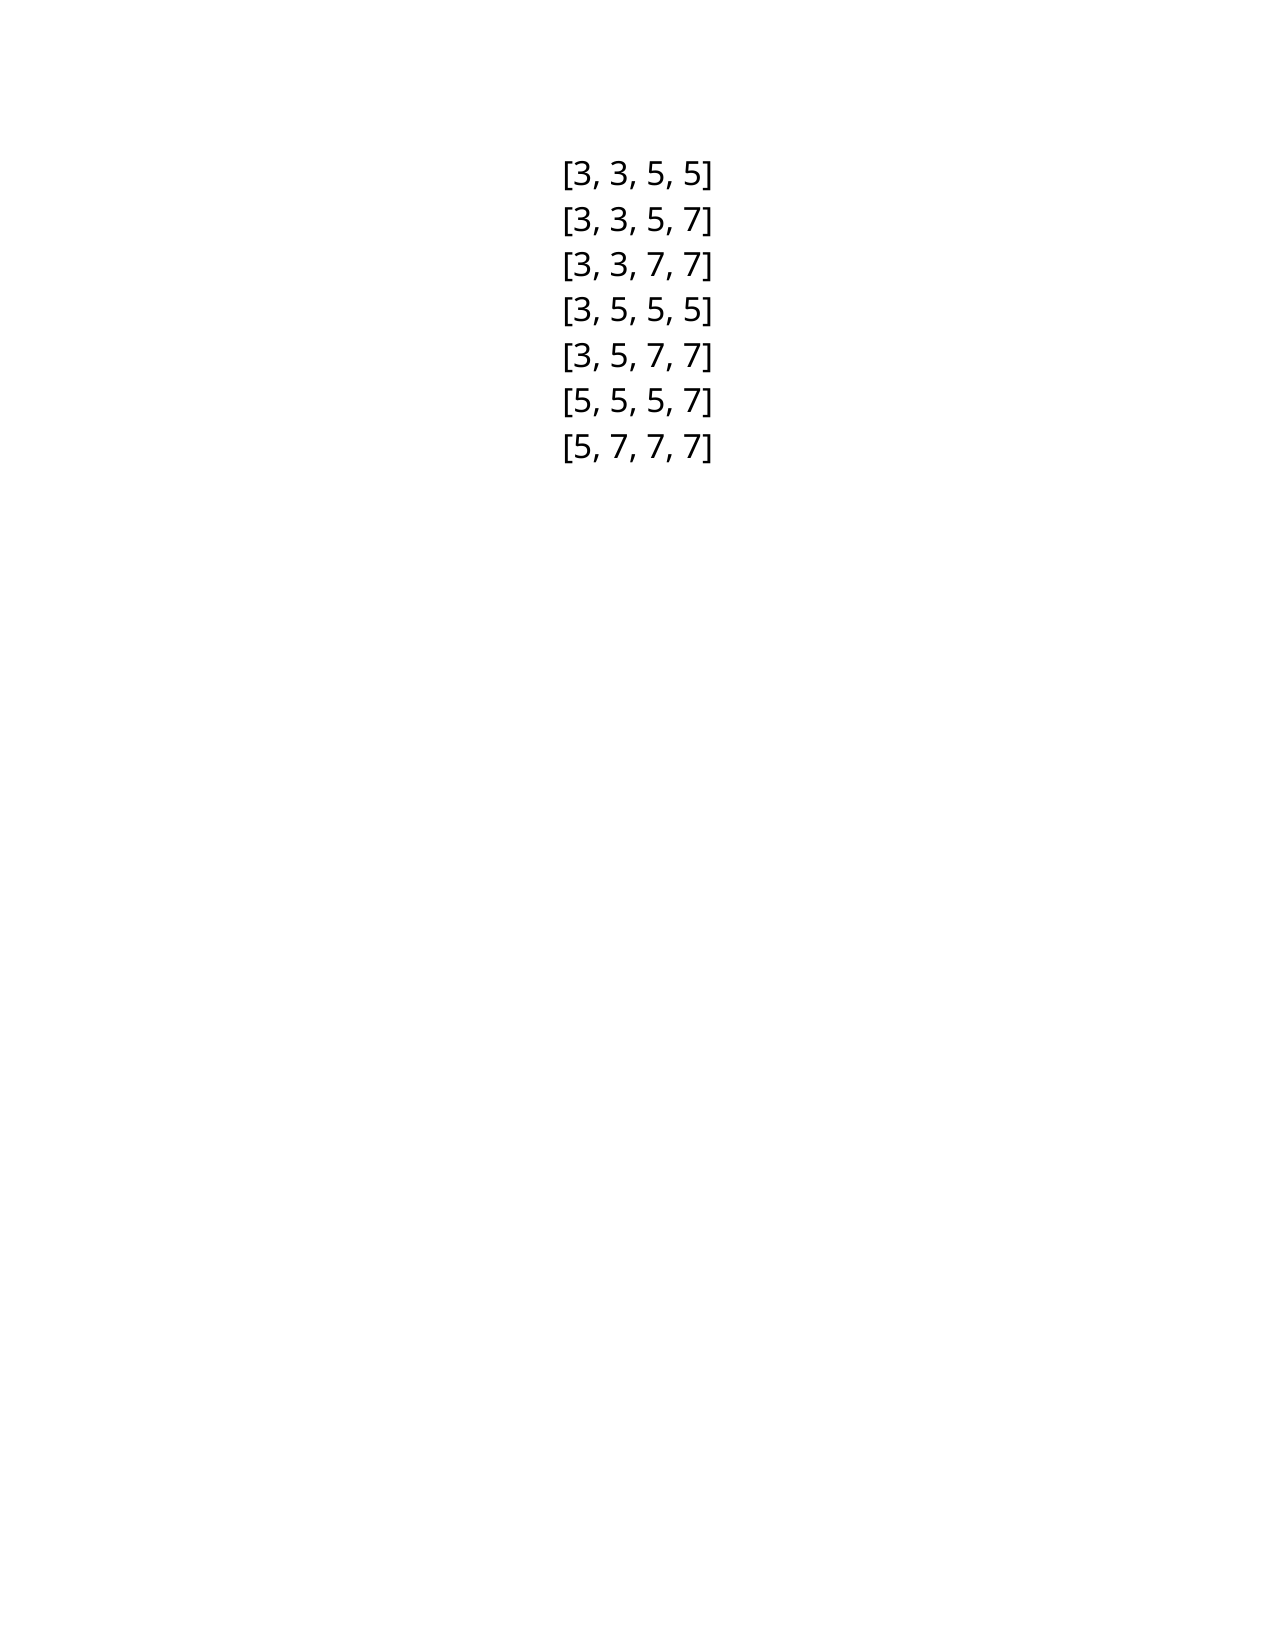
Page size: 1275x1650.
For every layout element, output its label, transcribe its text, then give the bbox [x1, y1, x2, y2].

text [3, 5, 7, 7] [150, 332, 1125, 377]
text [3, 3, 5, 7] [150, 195, 1125, 241]
text [3, 3, 5, 5] [150, 150, 1125, 195]
text [5, 5, 5, 7] [150, 377, 1125, 422]
text [3, 5, 5, 5] [150, 286, 1125, 332]
text [3, 3, 7, 7] [150, 241, 1125, 286]
text [5, 7, 7, 7] [150, 422, 1125, 468]
